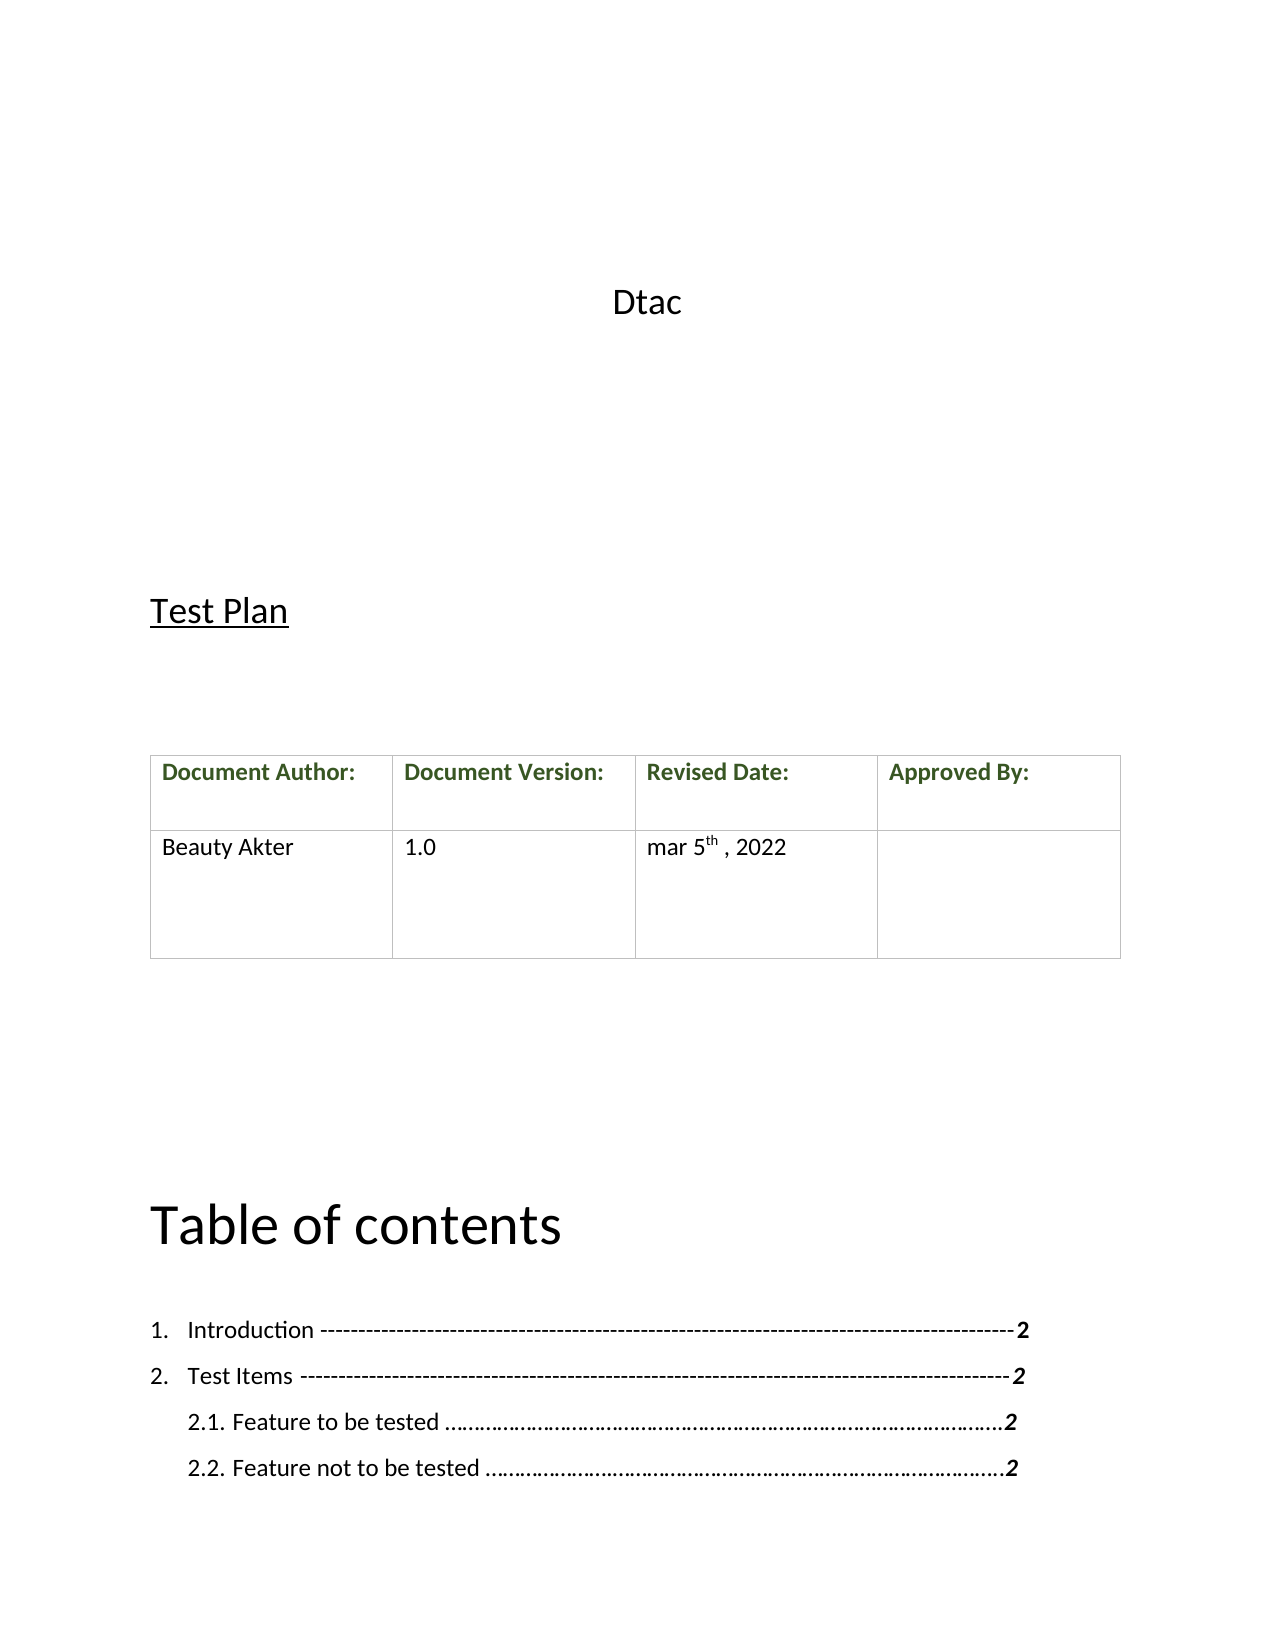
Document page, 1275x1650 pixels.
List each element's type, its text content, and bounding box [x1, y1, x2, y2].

list Feature to be tested …………………………………………………………………………………….2 [187, 1406, 1144, 1436]
table_header Document Author: [151, 756, 392, 829]
table_cell 1.0 [393, 831, 635, 958]
table_cell Beauty Akter [151, 831, 392, 958]
title Dtac [150, 278, 1144, 323]
table_cell [878, 831, 1120, 958]
table_header Document Version: [393, 756, 635, 829]
text Test Plan [150, 587, 1144, 633]
list Introduction -------------------------------------------------------------------------------------------2 [150, 1314, 1144, 1345]
table_header Approved By: [878, 756, 1120, 829]
list Test Items ---------------------------------------------------------------------------------------------2 [150, 1360, 1144, 1391]
table_header Revised Date: [636, 756, 877, 829]
table_cell mar 5th , 2022 [636, 831, 877, 958]
list Feature not to be tested ………………….…………………………………………………………..2 [187, 1452, 1144, 1482]
title Table of contents [150, 1188, 1144, 1259]
